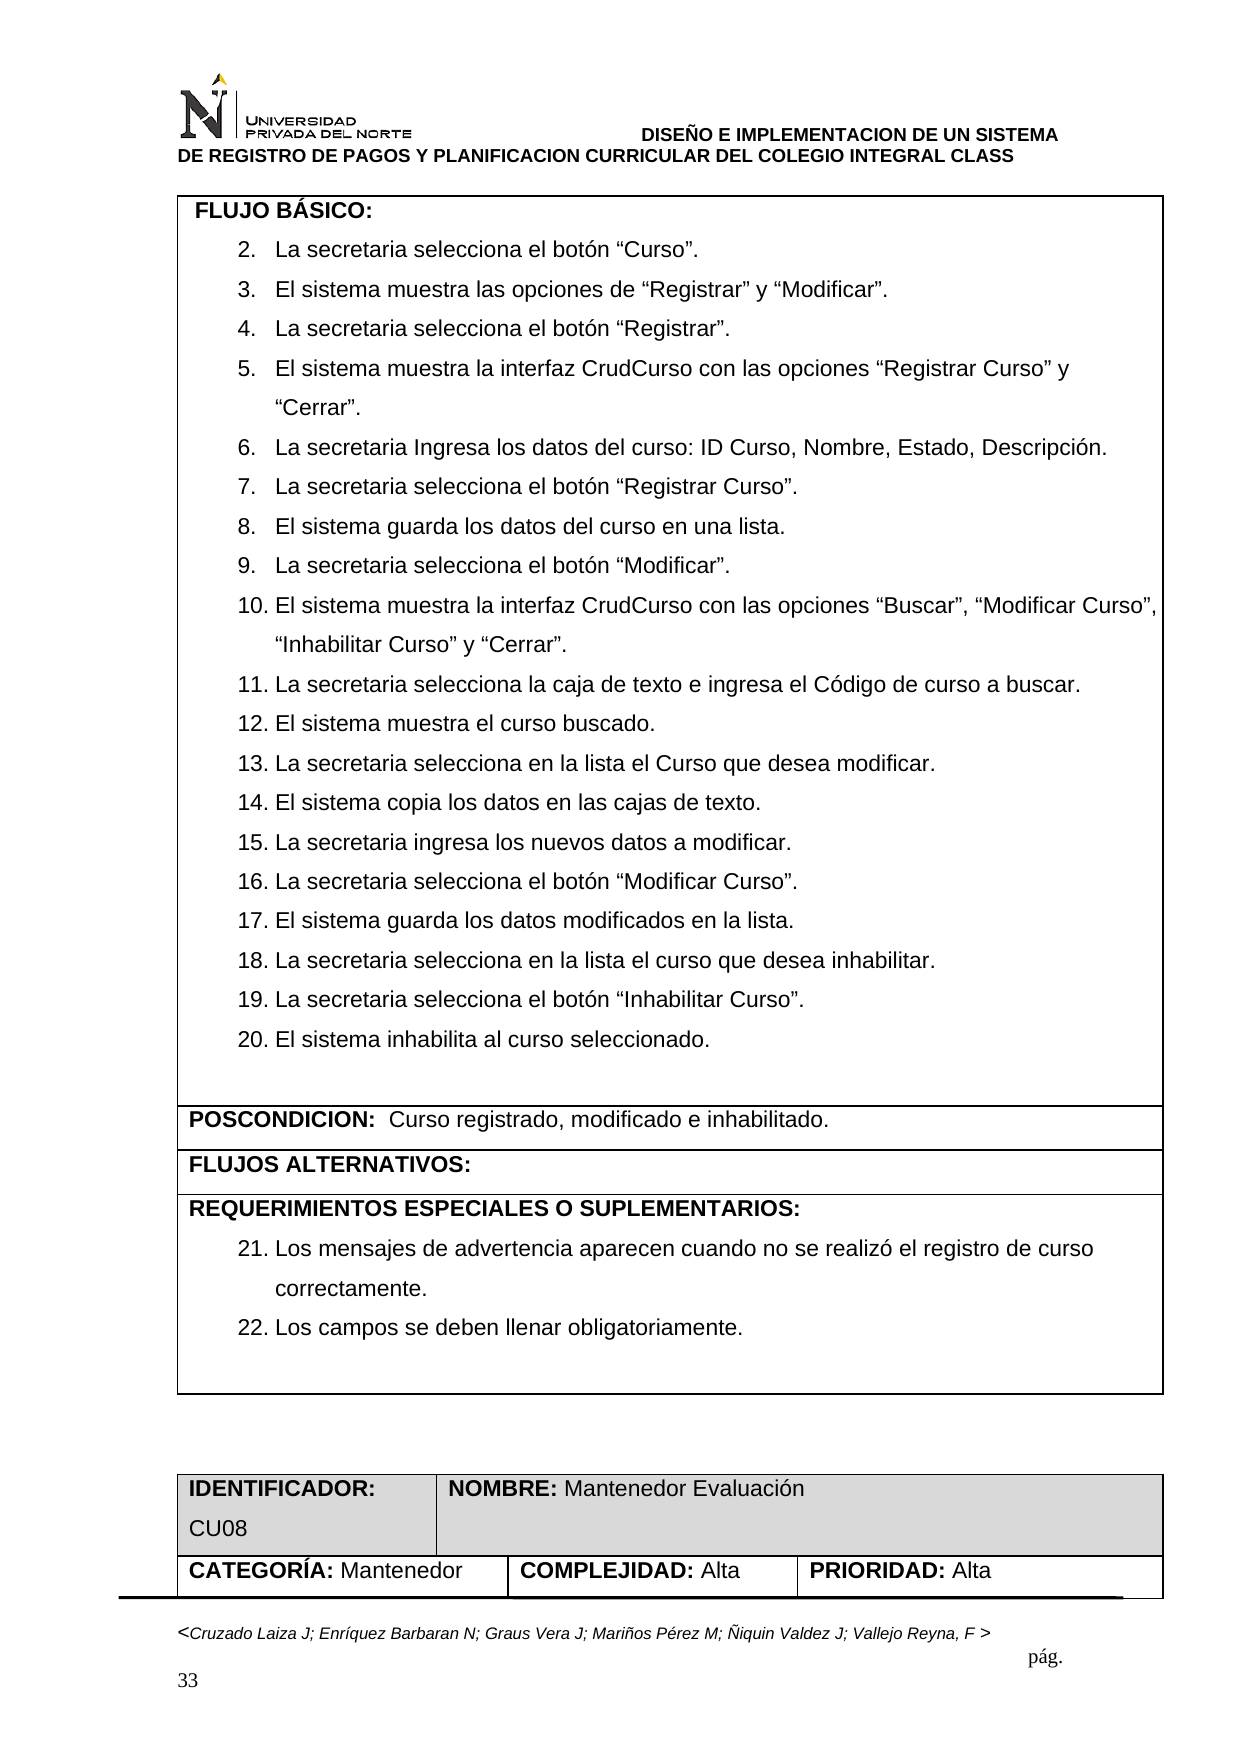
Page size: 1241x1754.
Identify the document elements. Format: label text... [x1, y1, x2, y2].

table_cell FLUJO BÁSICO: La secretaria selecciona el botón “Curso”. El sistema muestra las opciones de “Registrar” y “Modificar”. La secretaria selecciona el botón “Registrar”. El sistema muestra la interfaz CrudCurso con las opciones “Registrar Curso” y “Cerrar”. La secretaria Ingresa los datos del curso: ID Curso, Nombre, Estado, Descripción. La secretaria selecciona el botón “Registrar Curso”. El sistema guarda los datos del curso en una lista. La secretaria selecciona el botón “Modificar”. El sistema muestra la interfaz CrudCurso con las opciones “Buscar”, “Modificar Curso”, “Inhabilitar Curso” y “Cerrar”. La secretaria selecciona la caja de texto e ingresa el Código de curso a buscar. El sistema muestra el curso buscado. La secretaria selecciona en la lista el Curso que desea modificar. El sistema copia los datos en las cajas de texto. La secretaria ingresa los nuevos datos a modificar. La secretaria selecciona el botón “Modificar Curso”. El sistema guarda los datos modificados en la lista. La secretaria selecciona en la lista el curso que desea inhabilitar. La secretaria selecciona el botón “Inhabilitar Curso”. El sistema inhabilita al curso seleccionado. [178, 197, 1162, 1105]
table_cell COMPLEJIDAD: Alta [509, 1557, 797, 1597]
table_cell REQUERIMIENTOS ESPECIALES O SUPLEMENTARIOS: Los mensajes de advertencia aparecen cuando no se realizó el registro de curso correctamente. Los campos se deben llenar obligatoriamente. [178, 1195, 1162, 1393]
table_header IDENTIFICADOR: CU08 [178, 1475, 436, 1555]
picture [177, 73, 415, 142]
table_cell CATEGORÍA: Mantenedor [178, 1557, 507, 1597]
table_cell POSCONDICION: Curso registrado, modificado e inhabilitado. [178, 1107, 1162, 1149]
table_cell FLUJOS ALTERNATIVOS: [178, 1151, 1162, 1193]
table_cell PRIORIDAD: Alta [798, 1557, 1162, 1597]
table_header NOMBRE: Mantenedor Evaluación [437, 1475, 1162, 1555]
